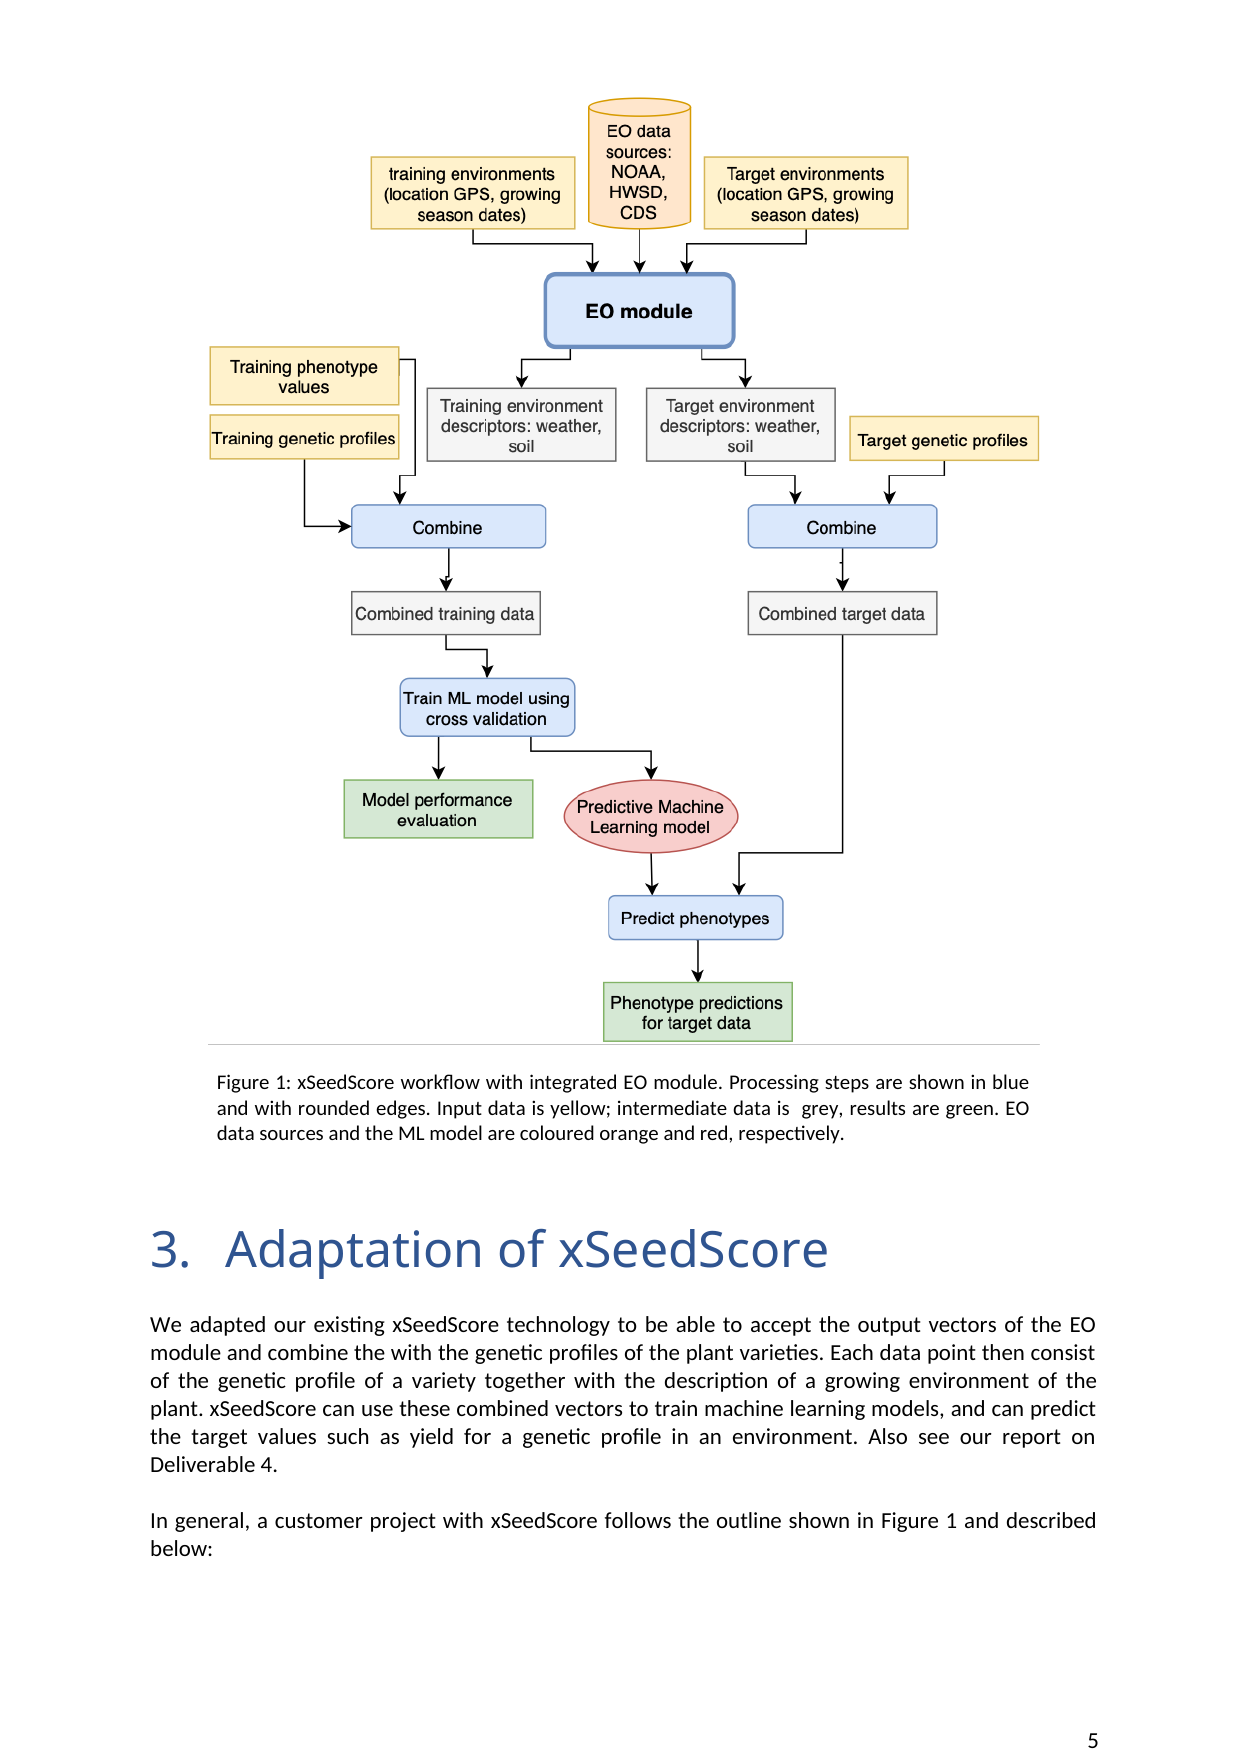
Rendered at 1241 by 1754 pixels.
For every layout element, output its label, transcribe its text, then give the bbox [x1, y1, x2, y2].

subtitle Adaptation of xSeedScore [150, 1214, 1098, 1282]
picture [208, 96, 1040, 1045]
text In general, a customer project with xSeedScore follows the outline shown in Figure 1 and described below: [150, 1506, 1098, 1562]
text We adapted our existing xSeedScore technology to be able to accept the output vectors of the EO module and combine the with the genetic profiles of the plant varieties. Each data point then consist of the genetic profile of a variety together with the description of a growing environment of the plant. xSeedScore can use these combined vectors to train machine learning models, and can predict the target values such as yield for a genetic profile in an environment. Also see our report on Deliverable 4. [150, 1310, 1098, 1478]
